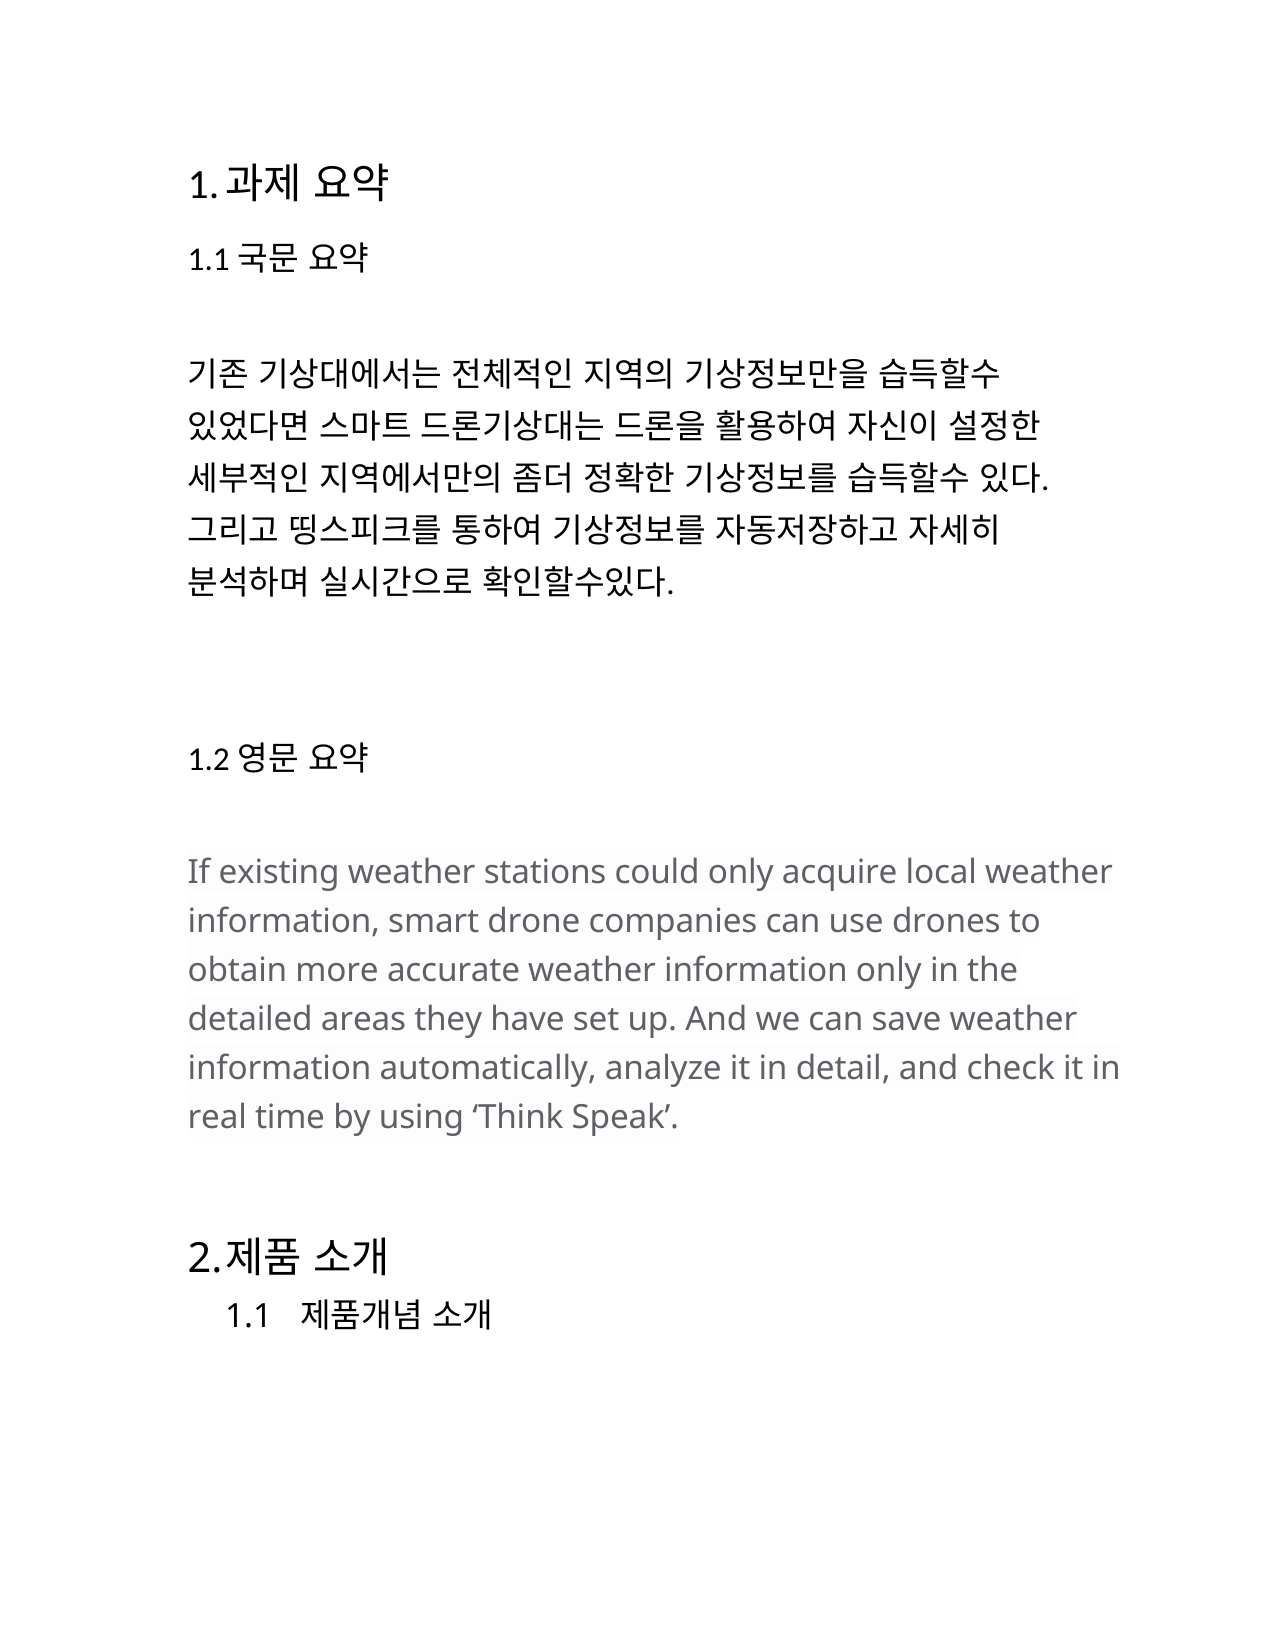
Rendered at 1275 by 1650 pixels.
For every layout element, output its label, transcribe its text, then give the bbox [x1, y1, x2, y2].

text 1.1 국문 요약 [187, 232, 1125, 280]
list 제품개념 소개 [225, 1289, 1125, 1337]
text 1.2 영문 요약 [187, 732, 1125, 780]
list 제품 소개 [187, 1224, 1125, 1284]
text 기존 기상대에서는 전체적인 지역의 기상정보만을 습득할수 있었다면 스마트 드론기상대는 드론을 활용하여 자신이 설정한 세부적인 지역에서만의 좀더 정확한 기상정보를 습득할수 있다. 그리고 띵스피크를 통하여 기상정보를 자동저장하고 자세히 분석하며 실시간으로 확인할수있다. [187, 347, 1125, 604]
list 과제 요약 [187, 150, 1125, 210]
text If existing weather stations could only acquire local weather information, smart drone companies can use drones to obtain more accurate weather information only in the detailed areas they have set up. And we can save weather information automatically, analyze it in detail, and check it in real time by using ‘Think Speak’. [187, 848, 1125, 1138]
